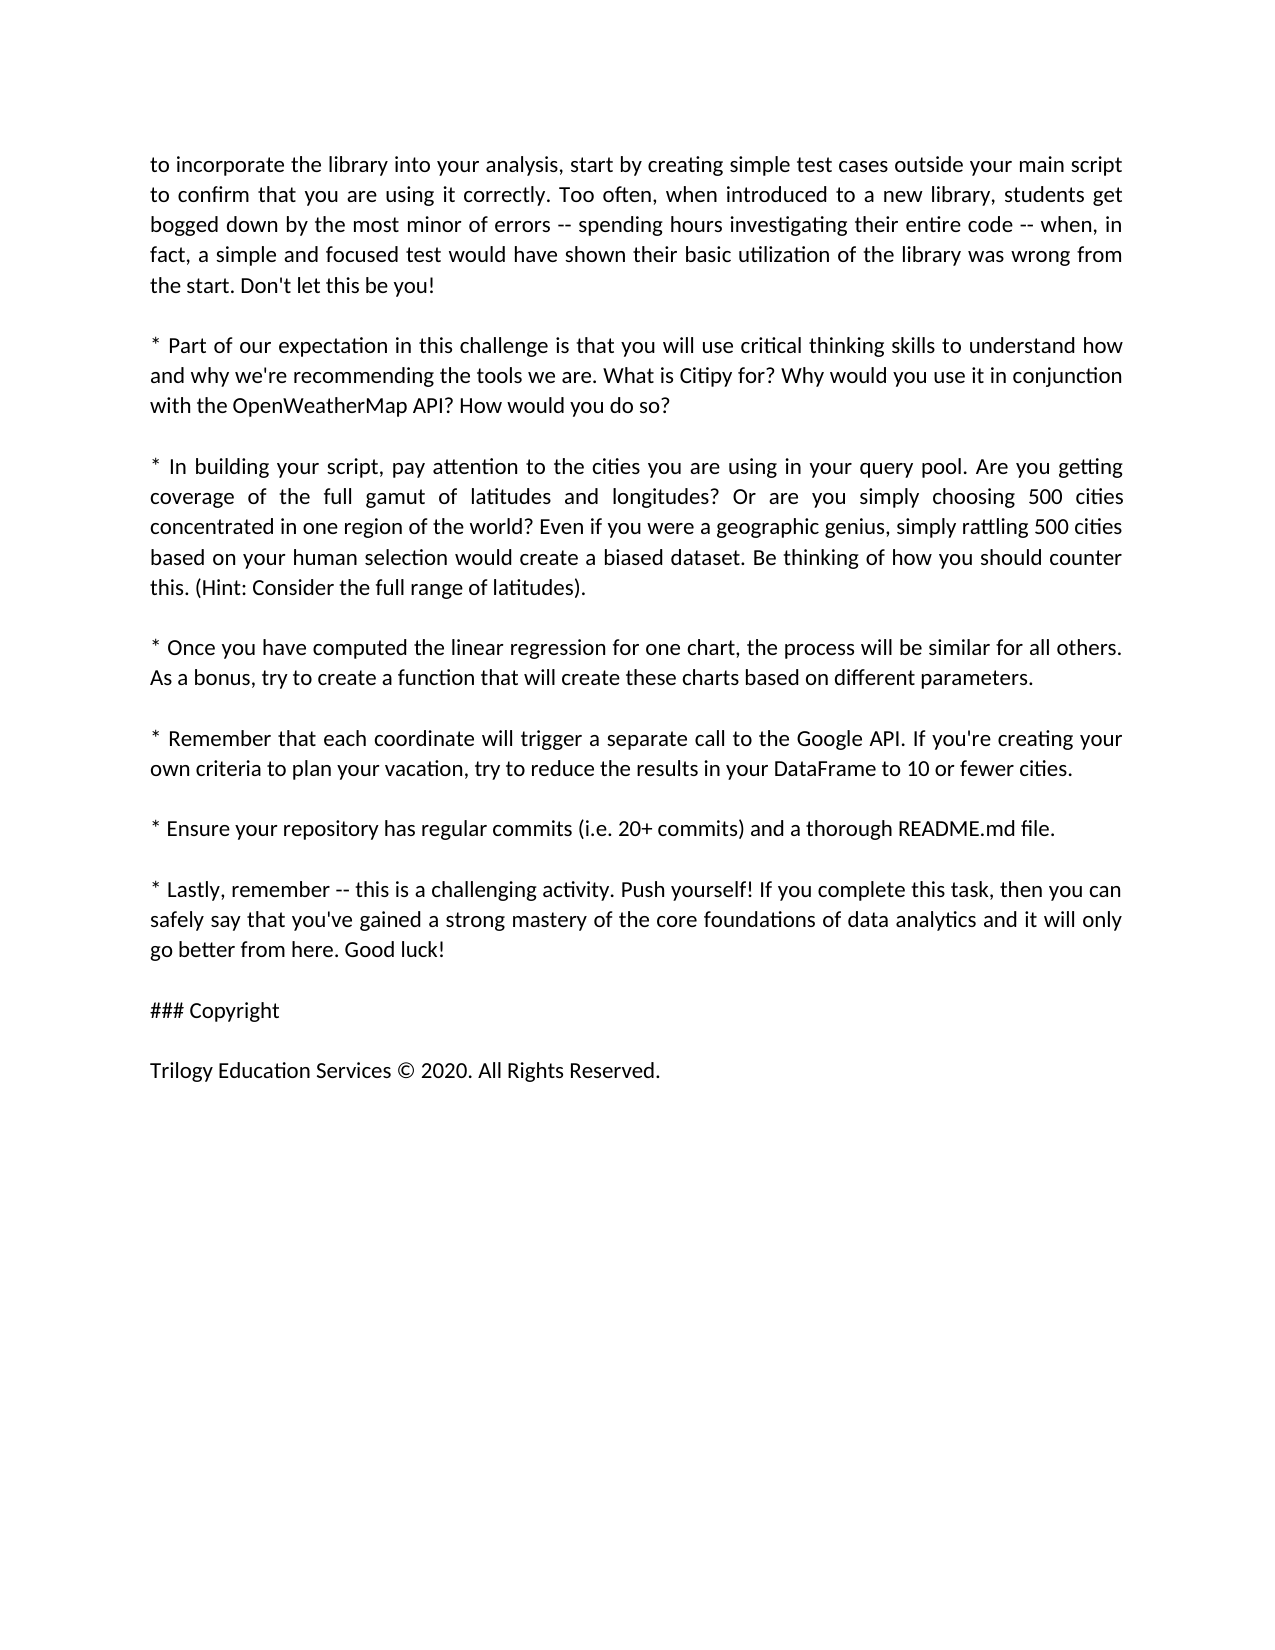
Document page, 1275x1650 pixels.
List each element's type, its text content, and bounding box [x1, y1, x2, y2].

text * Remember that each coordinate will trigger a separate call to the Google API. If you're creating your own criteria to plan your vacation, try to reduce the results in your DataFrame to 10 or fewer cities. [150, 724, 1125, 782]
text * Lastly, remember -- this is a challenging activity. Push yourself! If you complete this task, then you can safely say that you've gained a strong mastery of the core foundations of data analytics and it will only go better from here. Good luck! [150, 875, 1125, 963]
text Trilogy Education Services © 2020. All Rights Reserved. [150, 1056, 1125, 1084]
text * Part of our expectation in this challenge is that you will use critical thinking skills to understand how and why we're recommending the tools we are. What is Citipy for? Why would you use it in conjunction with the OpenWeatherMap API? How would you do so? [150, 331, 1125, 420]
text * Once you have computed the linear regression for one chart, the process will be similar for all others. As a bonus, try to create a function that will create these charts based on different parameters. [150, 633, 1125, 692]
text ### Copyright [150, 996, 1125, 1024]
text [150, 150, 1125, 299]
text * Ensure your repository has regular commits (i.e. 20+ commits) and a thorough README.md file. [150, 814, 1125, 843]
text * In building your script, pay attention to the cities you are using in your query pool. Are you getting coverage of the full gamut of latitudes and longitudes? Or are you simply choosing 500 cities concentrated in one region of the world? Even if you were a geographic genius, simply rattling 500 cities based on your human selection would create a biased dataset. Be thinking of how you should counter this. (Hint: Consider the full range of latitudes). [150, 452, 1125, 601]
